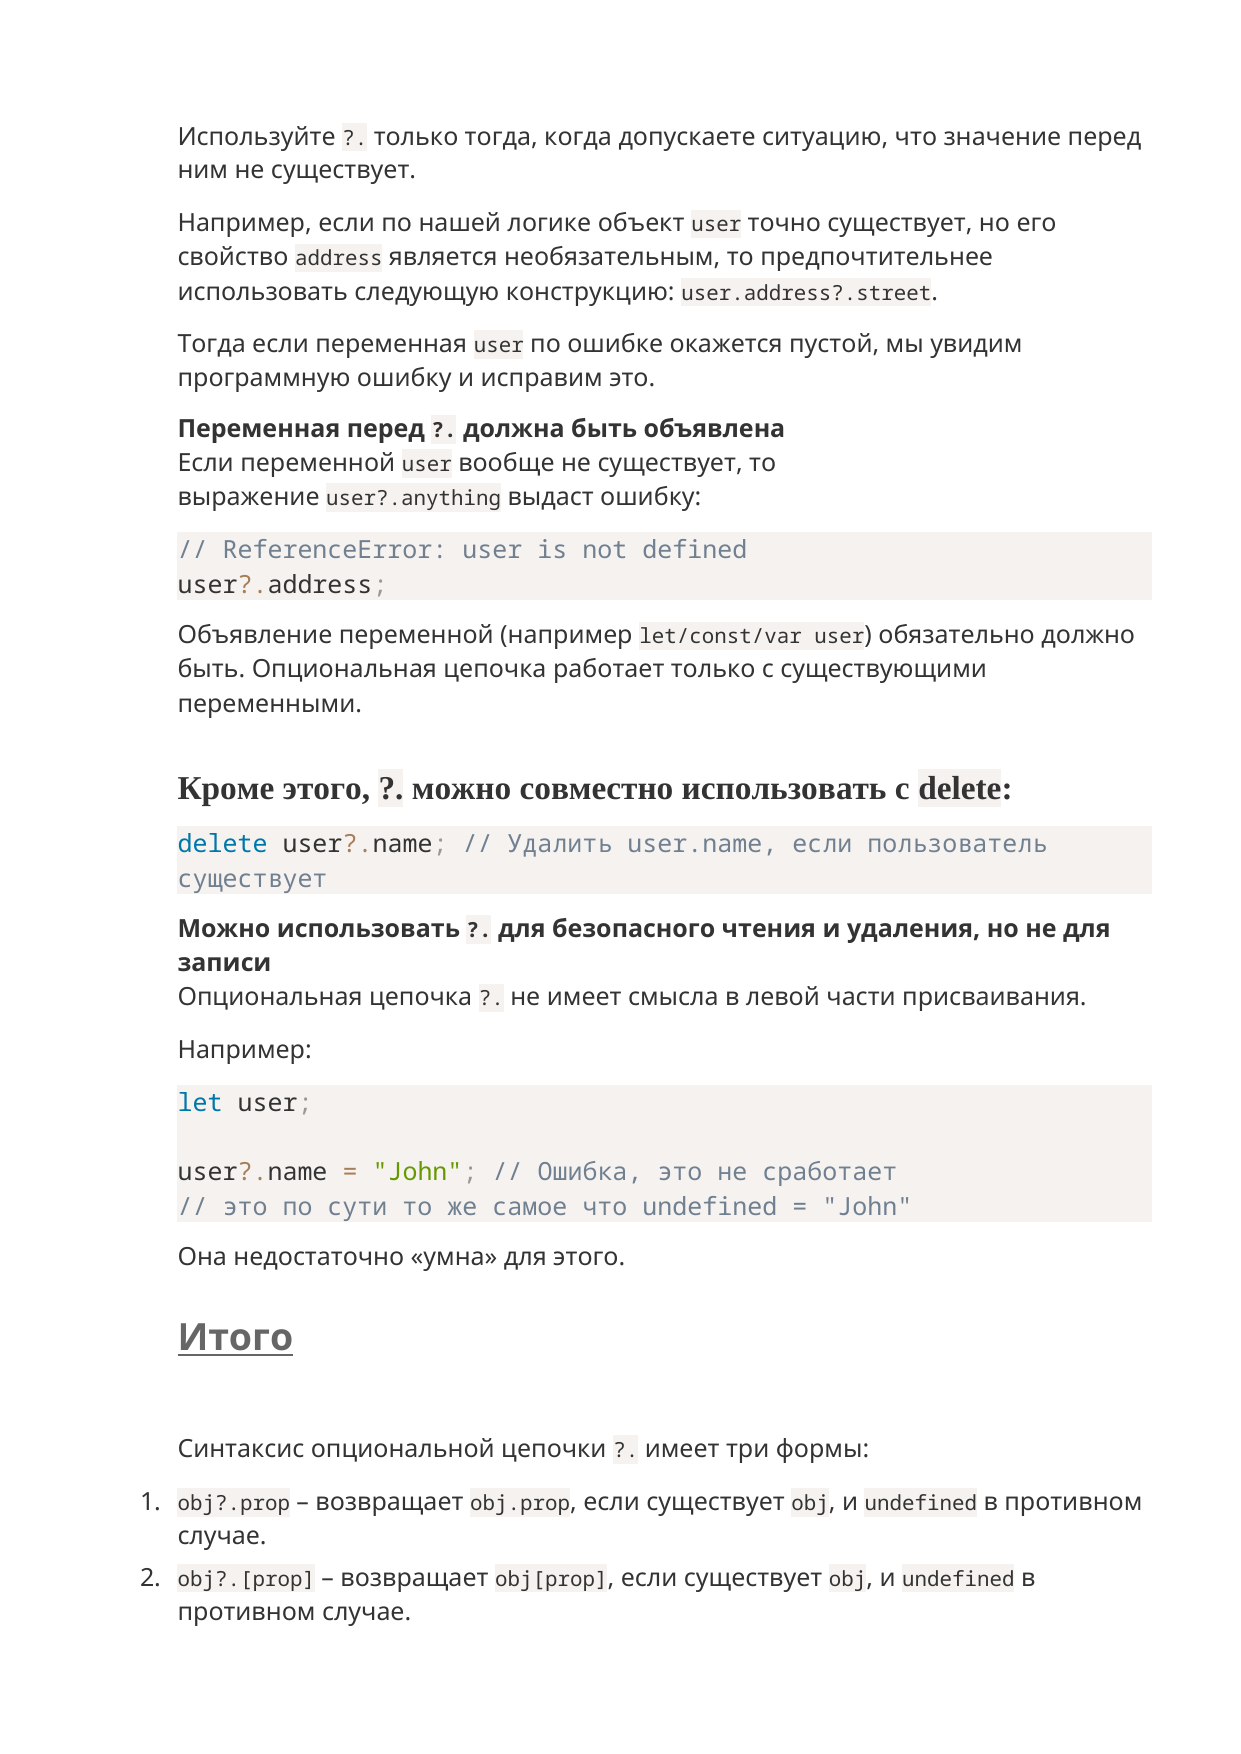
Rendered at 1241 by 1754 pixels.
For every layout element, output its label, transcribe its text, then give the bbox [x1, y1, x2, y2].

text user?.name = "John"; // Ошибка, это не сработает [177, 1153, 1152, 1188]
text user?.address; [177, 566, 1152, 600]
text Переменная перед ?. должна быть объявлена [177, 411, 1152, 445]
text let user; [177, 1085, 1152, 1119]
text Например: [177, 1032, 1152, 1066]
text // ReferenceError: user is not defined [177, 532, 1152, 566]
text Например, если по нашей логике объект user точно существует, но его свойство address является необязательным, то предпочтительнее использовать следующую конструкцию: user.address?.street. [177, 205, 1152, 307]
subtitle Кроме этого, ?. можно совместно использовать с delete: [177, 757, 1152, 807]
text Используйте ?. только тогда, когда допускаете ситуацию, что значение перед ним не существует. [177, 118, 1152, 186]
text Она недостаточно «умна» для этого. [177, 1239, 1152, 1273]
text Объявление переменной (например let/const/var user) обязательно должно быть. Опциональная цепочка работает только с существующими переменными. [177, 617, 1152, 719]
list obj?.[prop] – возвращает obj[prop], если существует obj, и undefined в противном случае. [140, 1559, 1152, 1627]
text delete user?.name; // Удалить user.name, если пользователь существует [177, 826, 1152, 894]
text Можно использовать ?. для безопасного чтения и удаления, но не для записи [177, 911, 1152, 979]
subtitle Итого [177, 1310, 1152, 1361]
text Опциональная цепочка ?. не имеет смысла в левой части присваивания. [177, 979, 1152, 1013]
text Синтаксис опциональной цепочки ?. имеет три формы: [177, 1431, 1152, 1465]
text Тогда если переменная user по ошибке окажется пустой, мы увидим программную ошибку и исправим это. [177, 326, 1152, 394]
list obj?.prop – возвращает obj.prop, если существует obj, и undefined в противном случае. [140, 1484, 1152, 1552]
text Если переменной user вообще не существует, то выражение user?.anything выдаст ошибку: [177, 445, 1152, 513]
text // это по сути то же самое что undefined = "John" [177, 1188, 1152, 1222]
